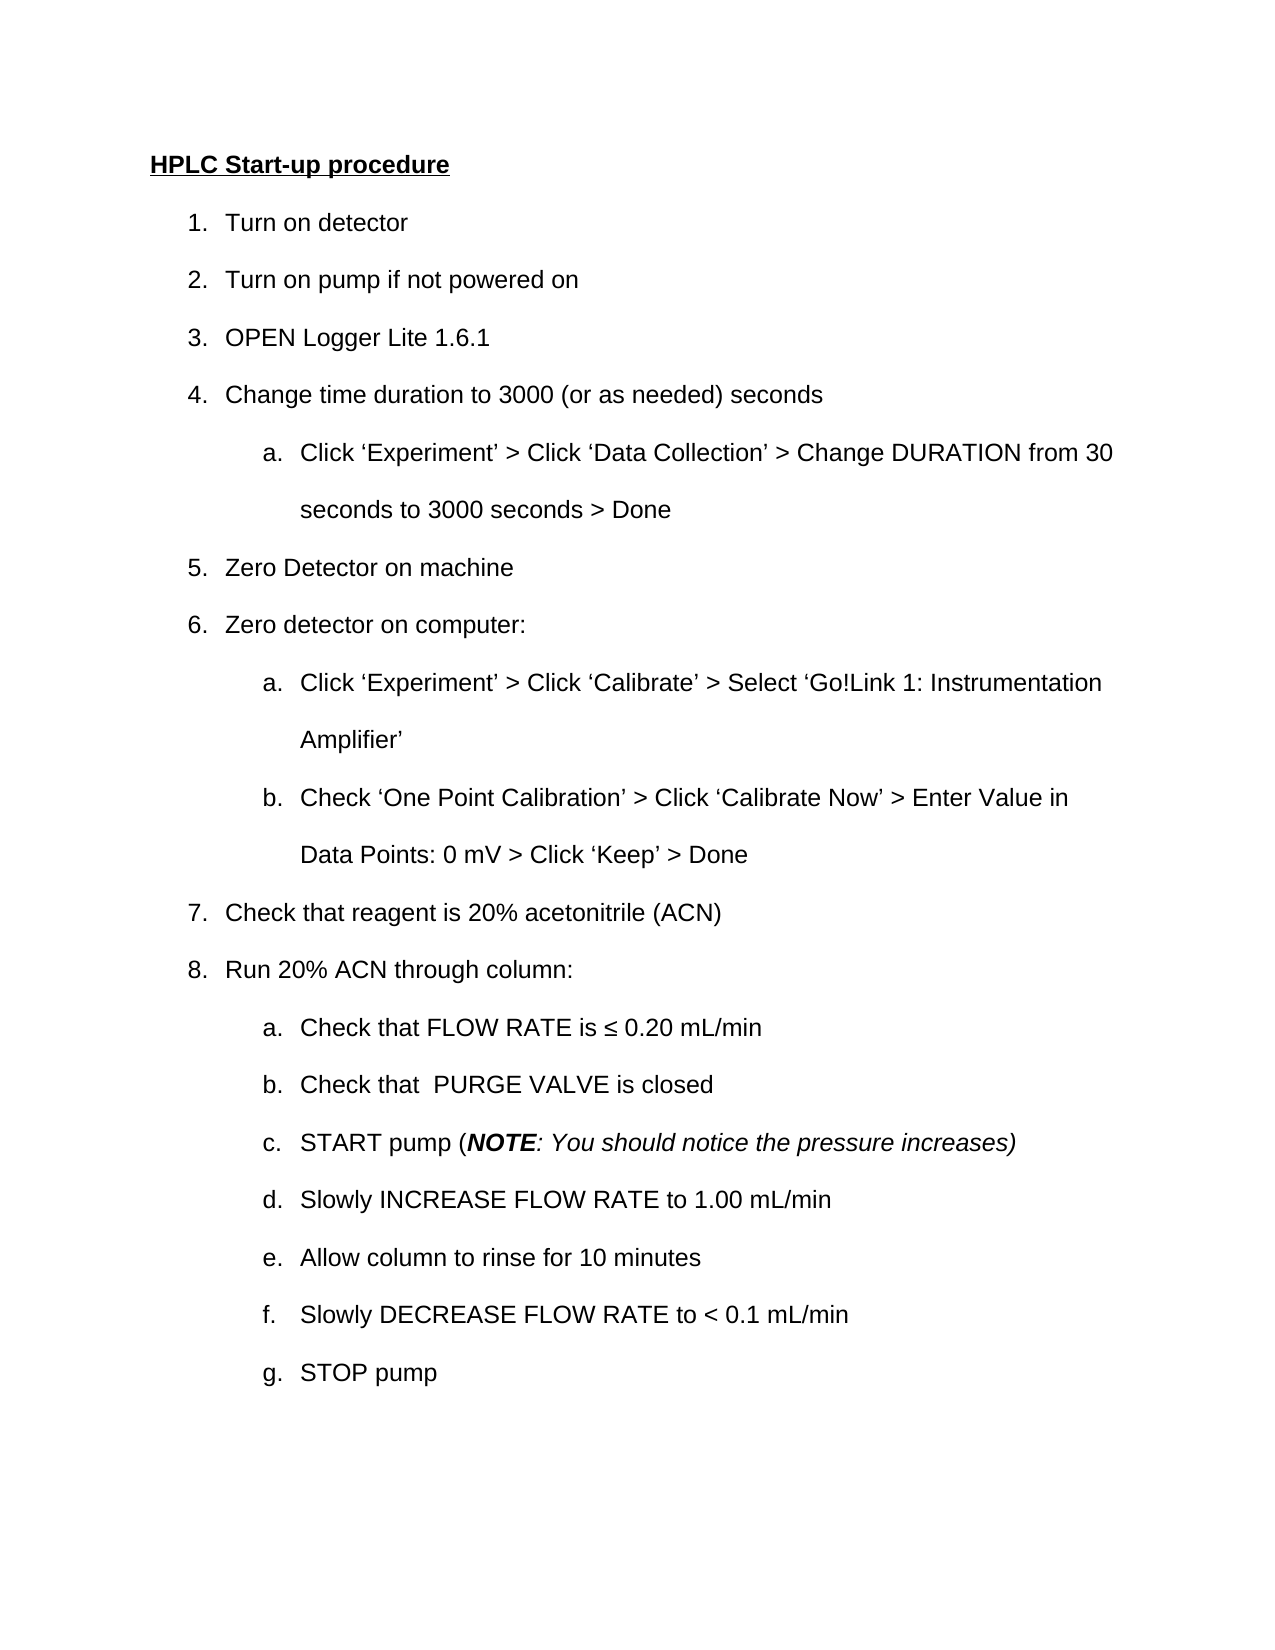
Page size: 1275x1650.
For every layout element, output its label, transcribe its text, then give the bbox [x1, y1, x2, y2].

list Slowly DECREASE FLOW RATE to < 0.1 mL/min [262, 1300, 1125, 1329]
list Check that reagent is 20% acetonitrile (ACN) [187, 897, 1125, 926]
list OPEN Logger Lite 1.6.1 [187, 322, 1125, 351]
list Turn on pump if not powered on [187, 265, 1125, 294]
list START pump (NOTE: You should notice the pressure increases) [262, 1127, 1125, 1156]
list Turn on detector [187, 207, 1125, 236]
list Run 20% ACN through column: [187, 955, 1125, 984]
text HPLC Start-up procedure [150, 150, 1125, 179]
list Click ‘Experiment’ > Click ‘Data Collection’ > Change DURATION from 30 seconds to 3000 seconds > Done [262, 437, 1125, 524]
list Check that PURGE VALVE is closed [262, 1070, 1125, 1099]
list STOP pump [262, 1357, 1125, 1386]
list Check that FLOW RATE is ≤ 0.20 mL/min [262, 1012, 1125, 1041]
list Slowly INCREASE FLOW RATE to 1.00 mL/min [262, 1185, 1125, 1214]
list Zero detector on computer: [187, 610, 1125, 639]
list Click ‘Experiment’ > Click ‘Calibrate’ > Select ‘Go!Link 1: Instrumentation Amplifier’ [262, 667, 1125, 754]
list Zero Detector on machine [187, 552, 1125, 581]
list Check ‘One Point Calibration’ > Click ‘Calibrate Now’ > Enter Value in Data Points: 0 mV > Click ‘Keep’ > Done [262, 782, 1125, 869]
list Allow column to rinse for 10 minutes [262, 1242, 1125, 1271]
list Change time duration to 3000 (or as needed) seconds [187, 380, 1125, 409]
